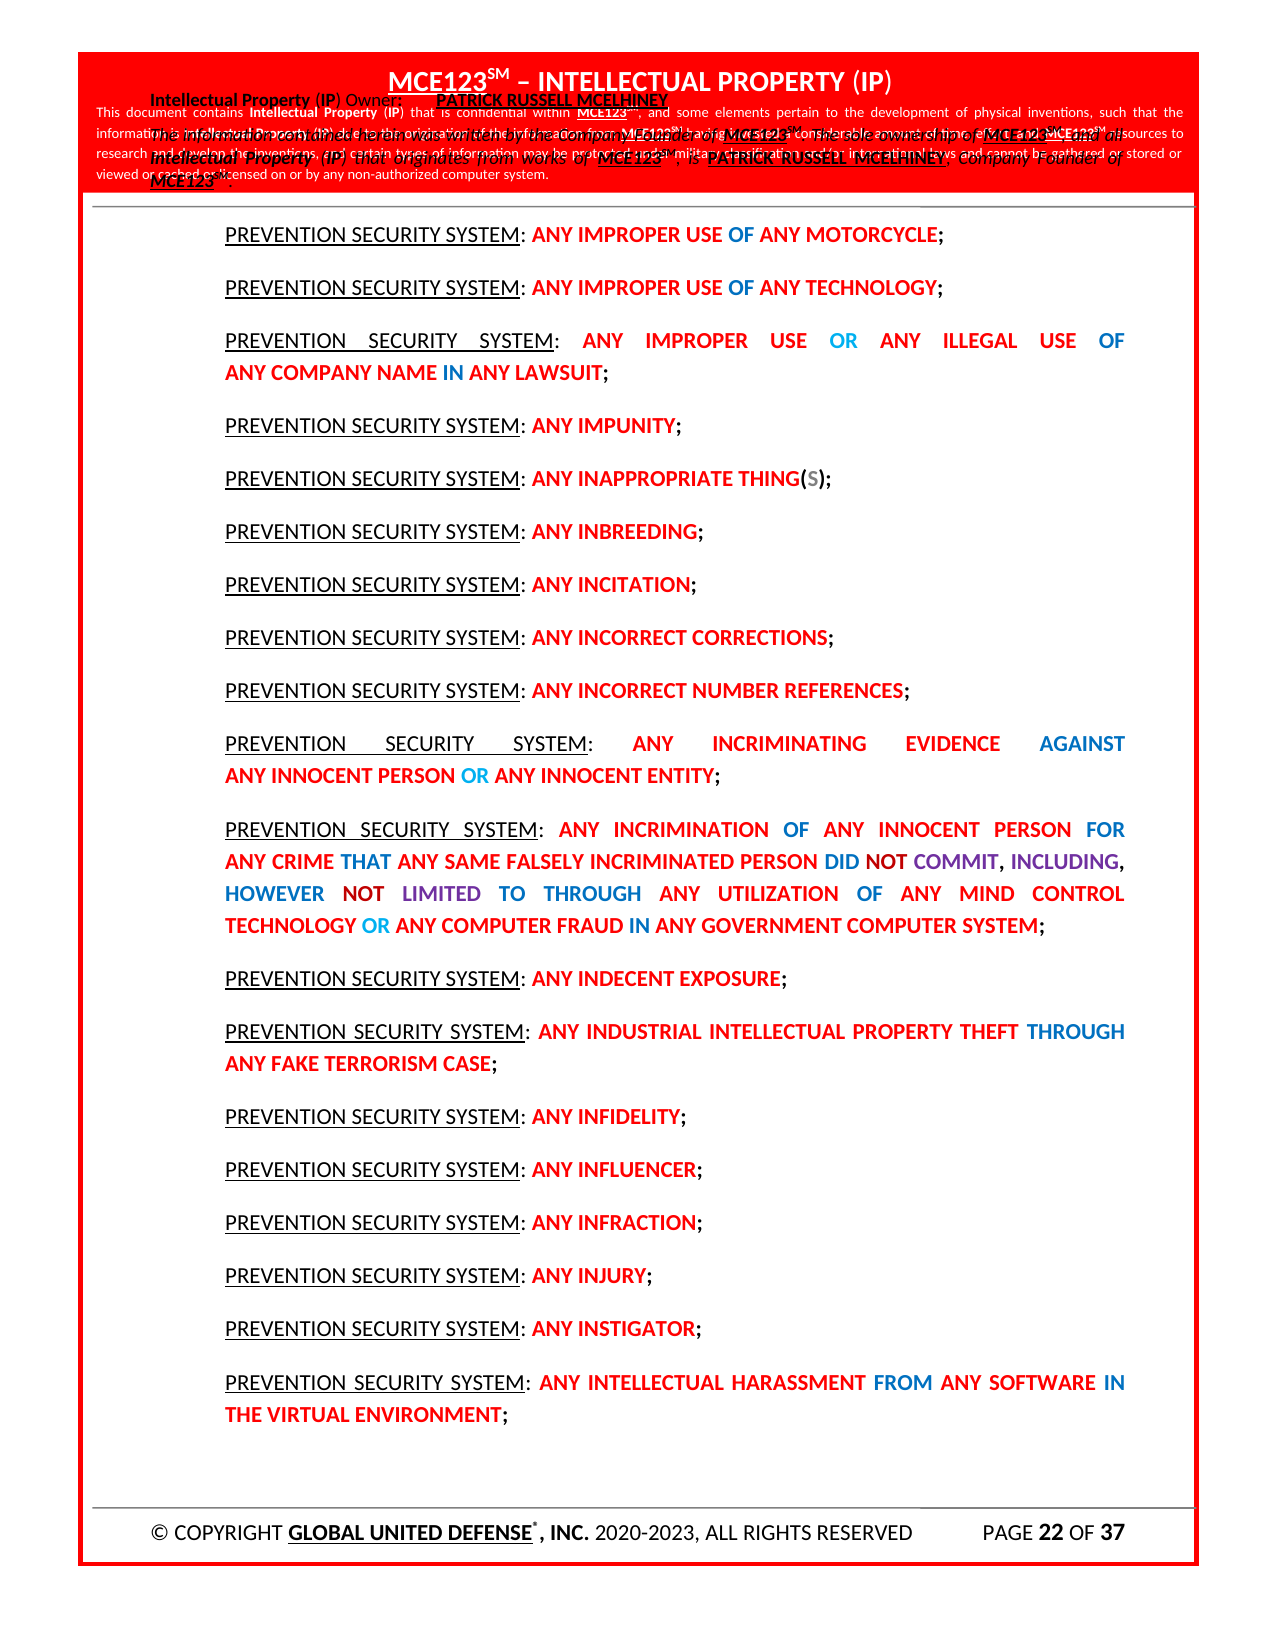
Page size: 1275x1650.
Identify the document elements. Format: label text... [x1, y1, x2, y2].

text PREVENTION SECURITY SYSTEM: ANY INFLUENCER; [225, 1156, 1125, 1183]
text PREVENTION SECURITY SYSTEM: ANY IMPUNITY; [225, 411, 1125, 439]
text PREVENTION SECURITY SYSTEM: ANY INCRIMINATION OF ANY INNOCENT PERSON FOR ANY CRIME THAT ANY SAME FALSELY INCRIMINATED PERSON DID NOT COMMIT, INCLUDING, HOWEVER NOT LIMITED TO THROUGH ANY UTILIZATION OF ANY MIND CONTROL TECHNOLOGY OR ANY COMPUTER FRAUD IN ANY GOVERNMENT COMPUTER SYSTEM; [225, 815, 1125, 939]
text PREVENTION SECURITY SYSTEM: ANY INCORRECT CORRECTIONS; [225, 623, 1125, 651]
text PREVENTION SECURITY SYSTEM: ANY IMPROPER USE OF ANY MOTORCYCLE; [225, 220, 1125, 248]
text PREVENTION SECURITY SYSTEM: ANY INDECENT EXPOSURE; [225, 964, 1125, 992]
text PREVENTION SECURITY SYSTEM: ANY INJURY; [225, 1262, 1125, 1289]
text PREVENTION SECURITY SYSTEM: ANY INCORRECT NUMBER REFERENCES; [225, 676, 1125, 704]
text PREVENTION SECURITY SYSTEM: ANY INFRACTION; [225, 1208, 1125, 1237]
text PREVENTION SECURITY SYSTEM: ANY INCITATION; [225, 570, 1125, 598]
text PREVENTION SECURITY SYSTEM: ANY INDUSTRIAL INTELLECTUAL PROPERTY THEFT THROUGH ANY FAKE TERRORISM CASE; [225, 1017, 1125, 1077]
text PREVENTION SECURITY SYSTEM: ANY IMPROPER USE OR ANY ILLEGAL USE OF ANY COMPANY NAME IN ANY LAWSUIT; [225, 326, 1125, 386]
text PREVENTION SECURITY SYSTEM: ANY IMPROPER USE OF ANY TECHNOLOGY; [225, 273, 1125, 301]
text PREVENTION SECURITY SYSTEM: ANY INSTIGATOR; [225, 1314, 1125, 1343]
text PREVENTION SECURITY SYSTEM: ANY INAPPROPRIATE THING(S); [225, 464, 1125, 492]
text PREVENTION SECURITY SYSTEM: ANY INBREEDING; [225, 517, 1125, 545]
text PREVENTION SECURITY SYSTEM: ANY INCRIMINATING EVIDENCE AGAINST ANY INNOCENT PERSON OR ANY INNOCENT ENTITY; [225, 729, 1125, 790]
text PREVENTION SECURITY SYSTEM: ANY INTELLECTUAL HARASSMENT FROM ANY SOFTWARE IN THE VIRTUAL ENVIRONMENT; [225, 1368, 1125, 1428]
text PREVENTION SECURITY SYSTEM: ANY INFIDELITY; [225, 1102, 1125, 1131]
